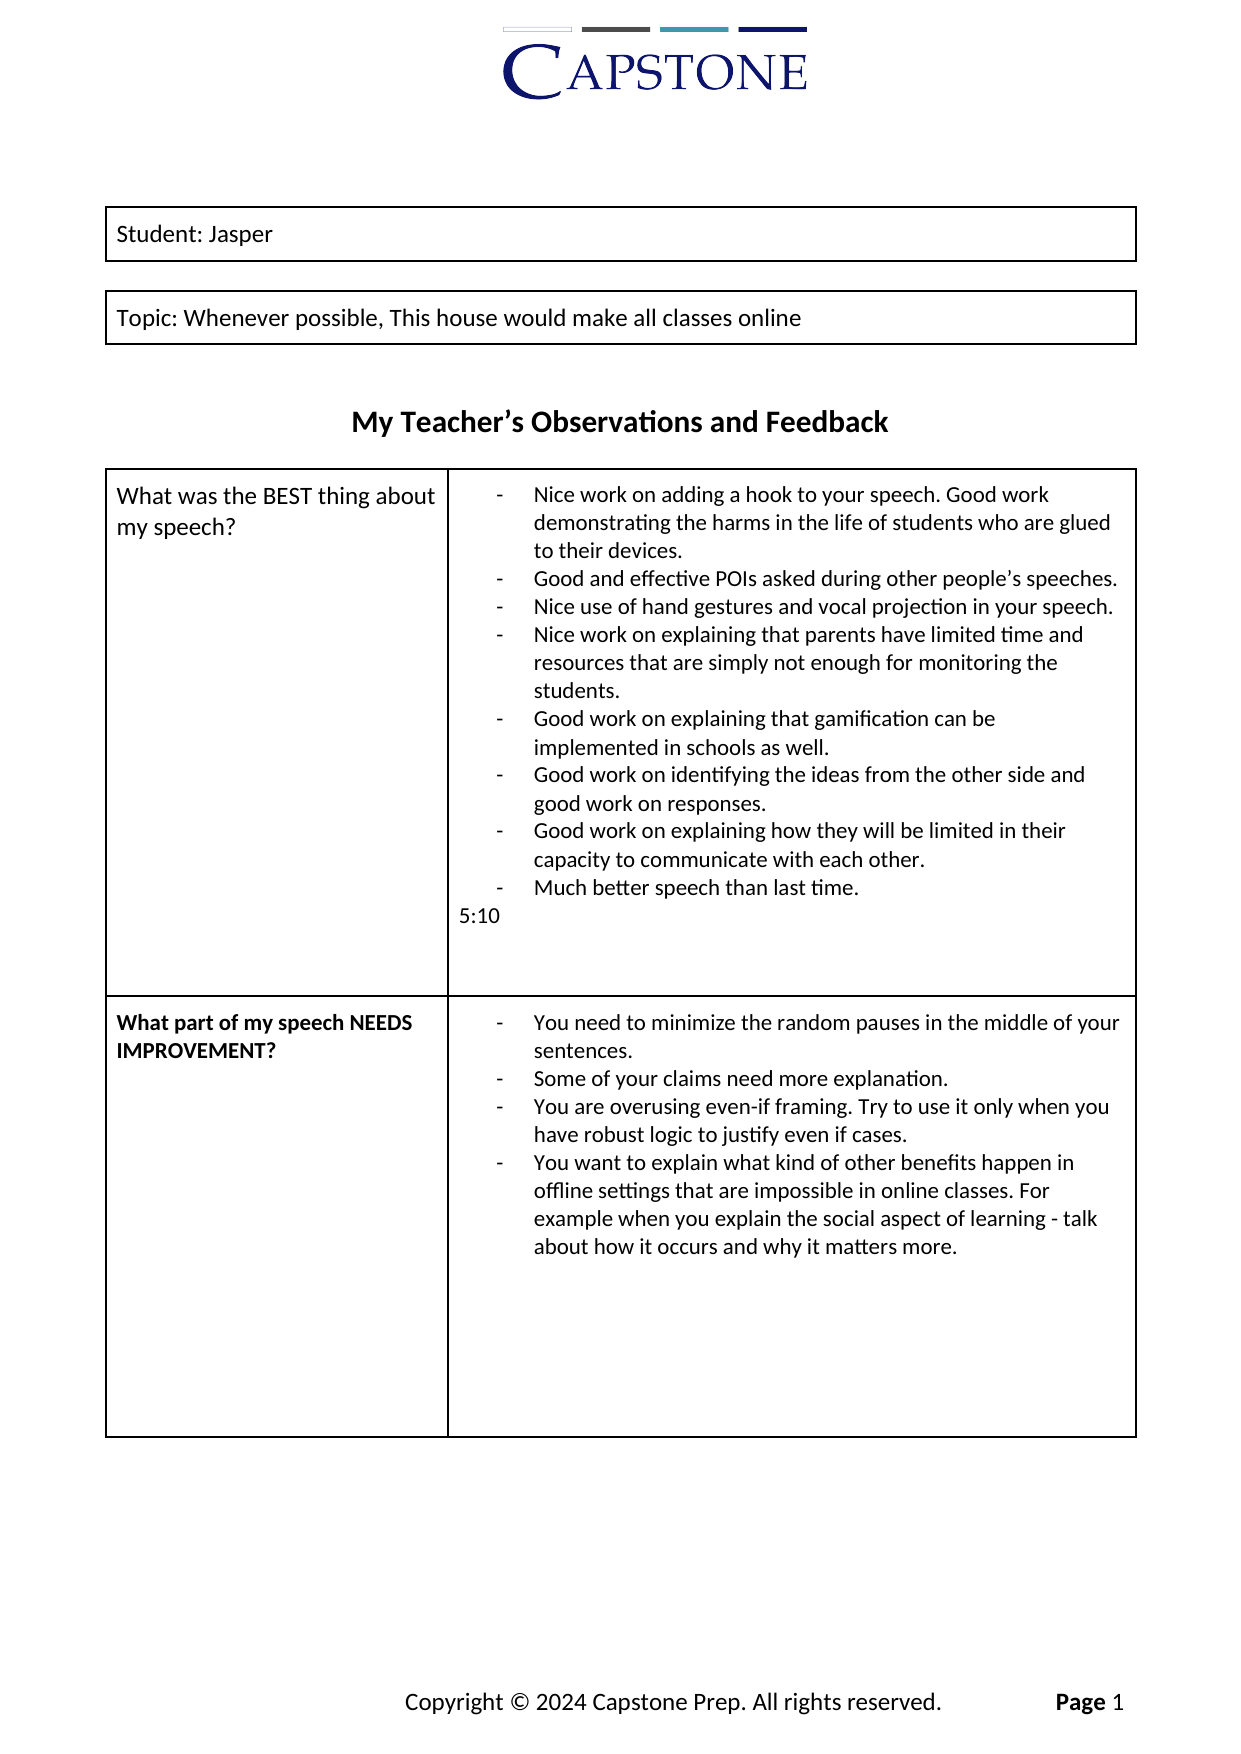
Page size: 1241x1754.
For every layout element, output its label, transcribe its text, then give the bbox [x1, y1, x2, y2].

text My Teacher’s Observations and Feedback [105, 402, 1135, 440]
picture [495, 18, 816, 106]
